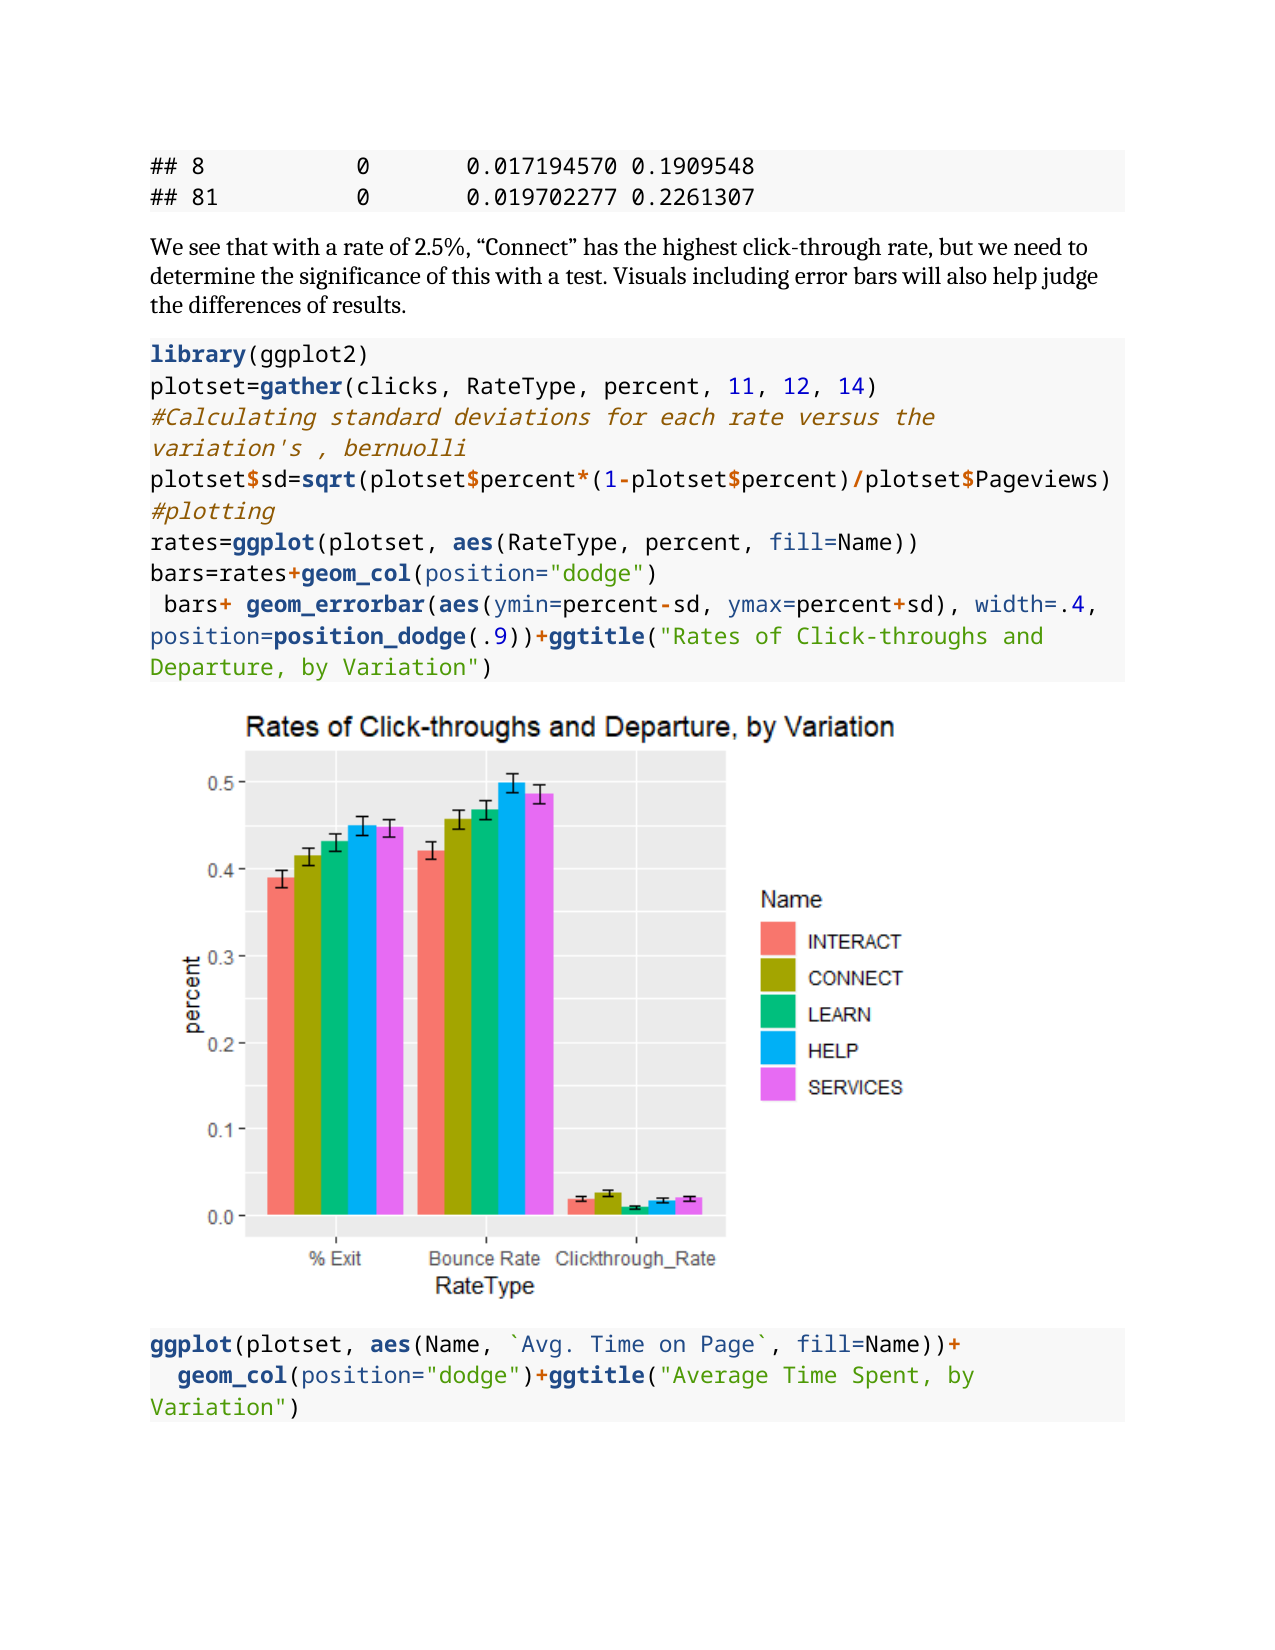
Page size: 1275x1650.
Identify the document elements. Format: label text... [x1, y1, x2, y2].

text library(ggplot2) plotset=gather(clicks, RateType, percent, 11, 12, 14) #Calculating standard deviations for each rate versus the variation's , bernuolli plotset$sd=sqrt(plotset$percent*(1-plotset$percent)/plotset$Pageviews) #plotting rates=ggplot(plotset, aes(RateType, percent, fill=Name)) bars=rates+geom_col(position="dodge") bars+ geom_errorbar(aes(ymin=percent-sd, ymax=percent+sd), width=.4, position=position_dodge(.9))+ggtitle("Rates of Click-throughs and Departure, by Variation") [150, 338, 1125, 682]
text ggplot(plotset, aes(Name, `Avg. Time on Page`, fill=Name))+ geom_col(position="dodge")+ggtitle("Average Time Spent, by Variation") [301, 1328, 1125, 1422]
picture [168, 702, 927, 1310]
text We see that with a rate of 2.5%, “Connect” has the highest click-through rate, but we need to determine the significance of this with a test. Visuals including error bars will also help judge the differences of results. [150, 233, 1125, 319]
